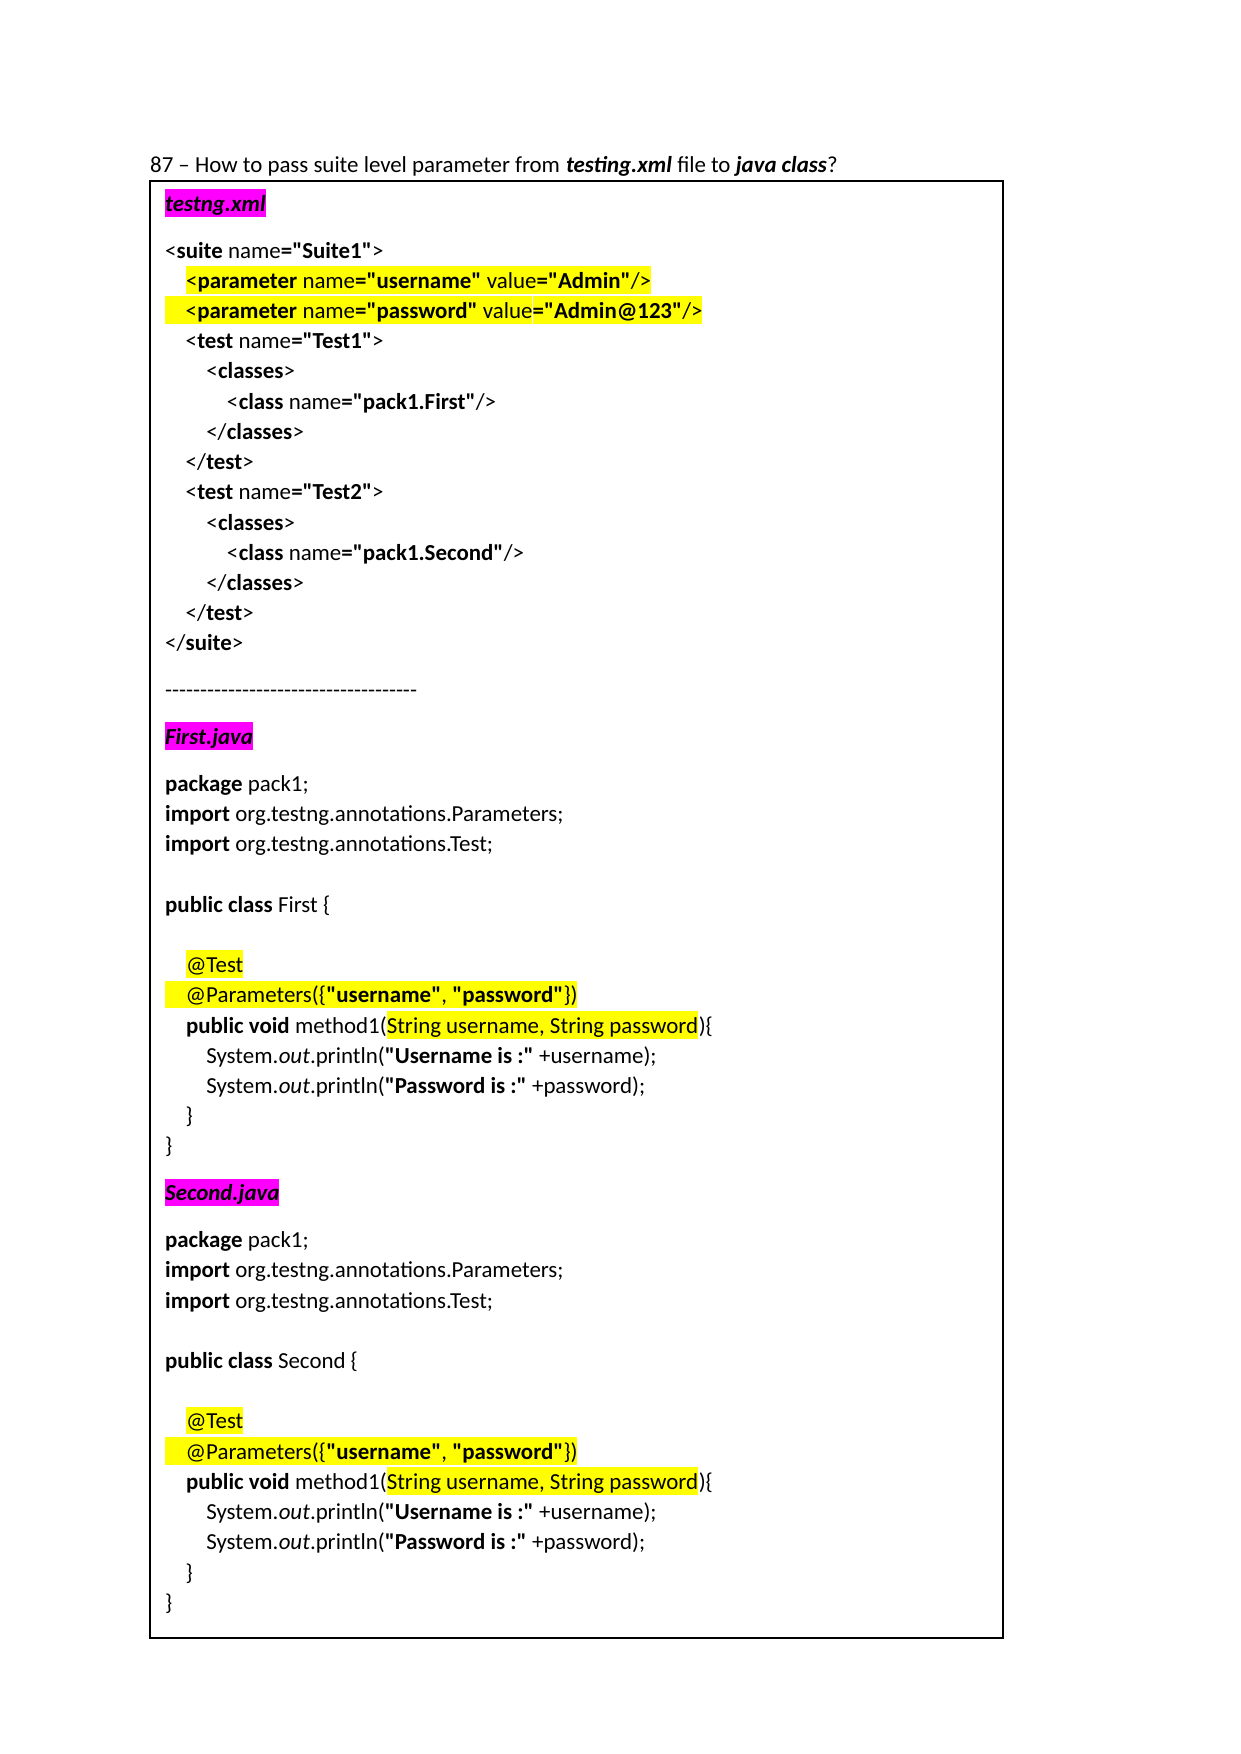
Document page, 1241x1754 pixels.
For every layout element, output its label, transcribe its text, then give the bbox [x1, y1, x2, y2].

text 87 – How to pass suite level parameter from testing.xml file to java class? [150, 150, 1090, 178]
